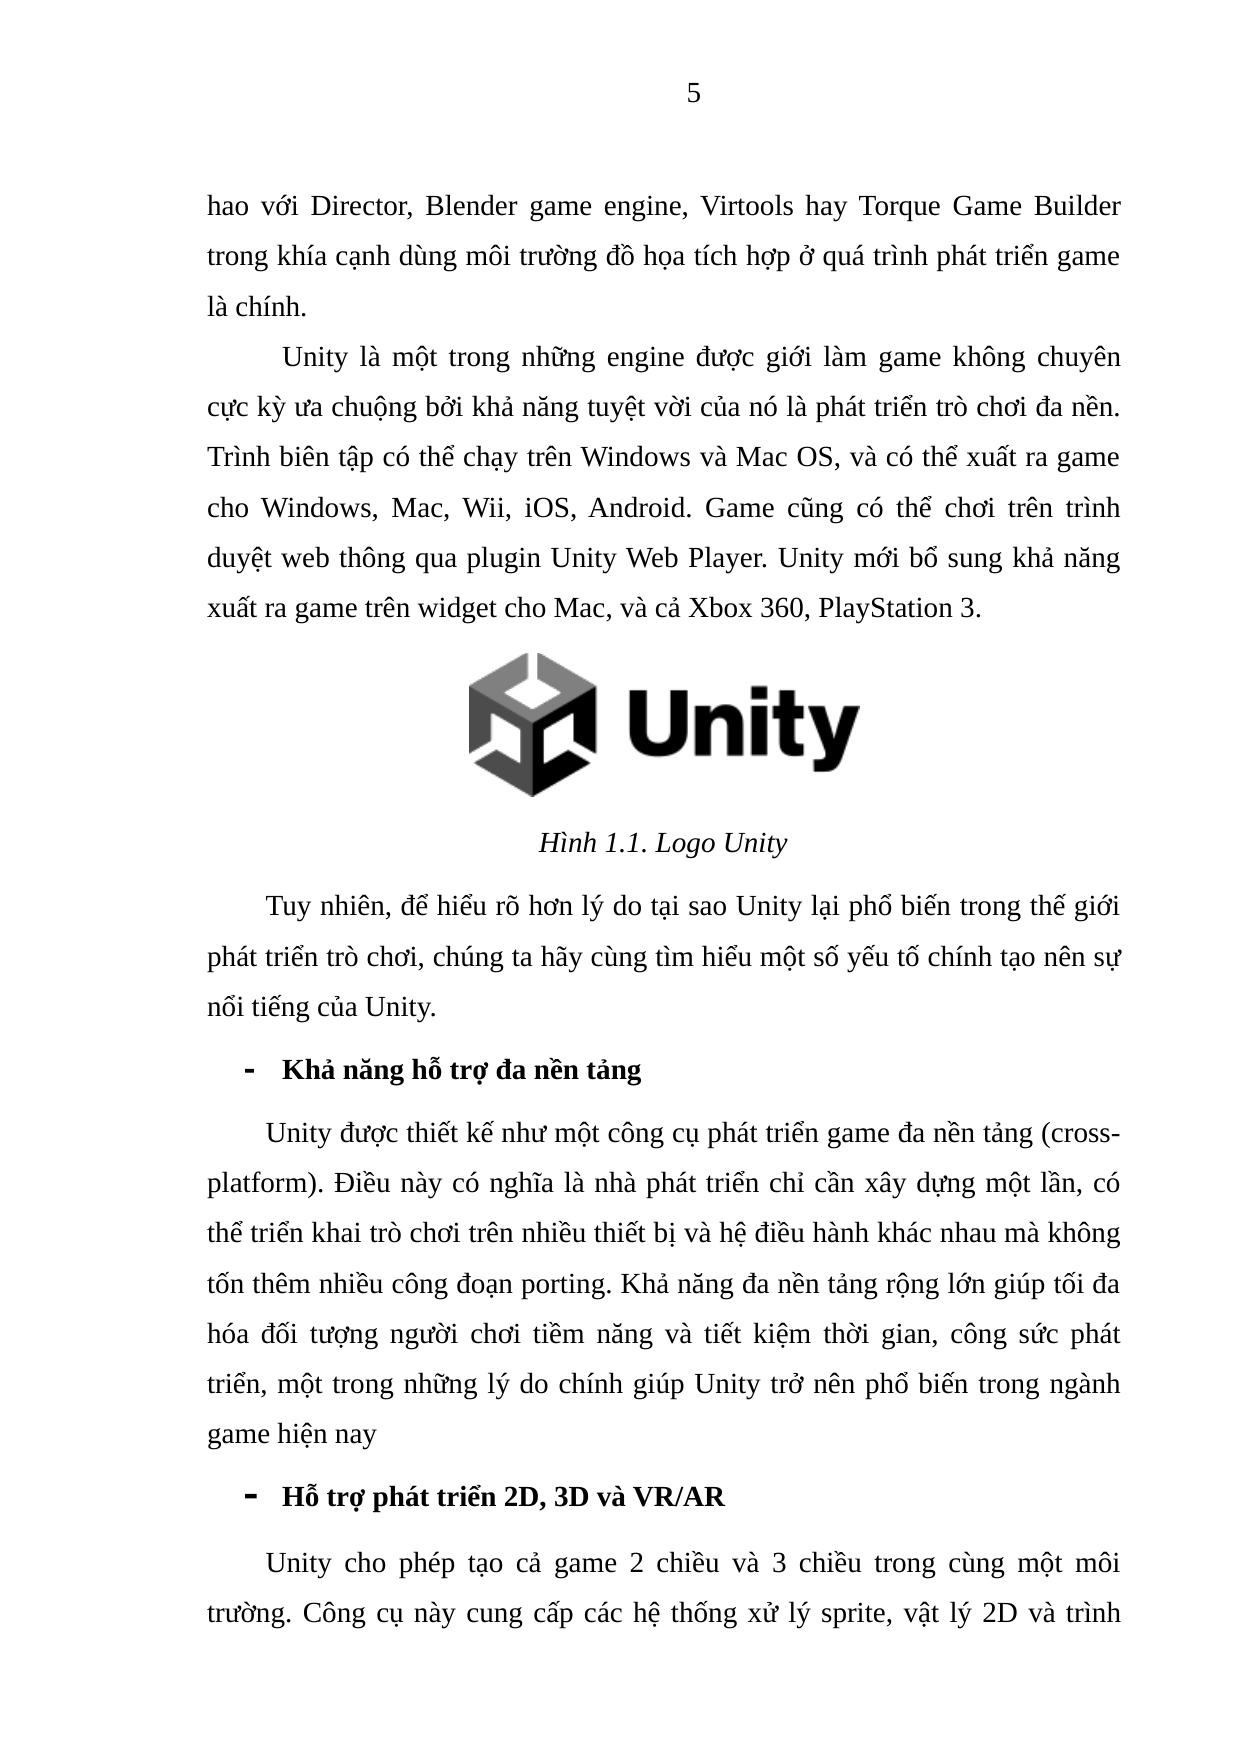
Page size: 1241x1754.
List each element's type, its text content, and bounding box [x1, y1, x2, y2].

text Unity được thiết kế như một công cụ phát triển game đa nền tảng (cross-platform). Điều này có nghĩa là nhà phát triển chỉ cần xây dựng một lần, có thể triển khai trò chơi trên nhiều thiết bị và hệ điều hành khác nhau mà không tốn thêm nhiều công đoạn porting. Khả năng đa nền tảng rộng lớn giúp tối đa hóa đối tượng người chơi tiềm năng và tiết kiệm thời gian, công sức phát triển, một trong những lý do chính giúp Unity trở nên phổ biến trong ngành game hiện nay [207, 1115, 1122, 1450]
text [207, 1545, 1122, 1629]
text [207, 188, 1122, 322]
list Khả năng hỗ trợ đa nền tảng [244, 1052, 1122, 1086]
text Unity là một trong những engine được giới làm game không chuyên cực kỳ ưa chuộng bởi khả năng tuyệt vời của nó là phát triển trò chơi đa nền. Trình biên tập có thể chạy trên Windows và Mac OS, và có thể xuất ra game cho Windows, Mac, Wii, iOS, Android. Game cũng có thể chơi trên trình duyệt web thông qua plugin Unity Web Player. Unity mới bổ sung khả năng xuất ra game trên widget cho Mac, và cả Xbox 360, PlayStation 3. [207, 339, 1122, 624]
text Logo Unity [207, 826, 1122, 859]
text Tuy nhiên, để hiểu rõ hơn lý do tại sao Unity lại phổ biến trong thế giới phát triển trò chơi, chúng ta hãy cùng tìm hiểu một số yếu tố chính tạo nên sự nổi tiếng của Unity. [207, 888, 1122, 1023]
picture [469, 653, 860, 797]
list Hỗ trợ phát triển 2D, 3D và VR/AR [244, 1479, 1122, 1515]
